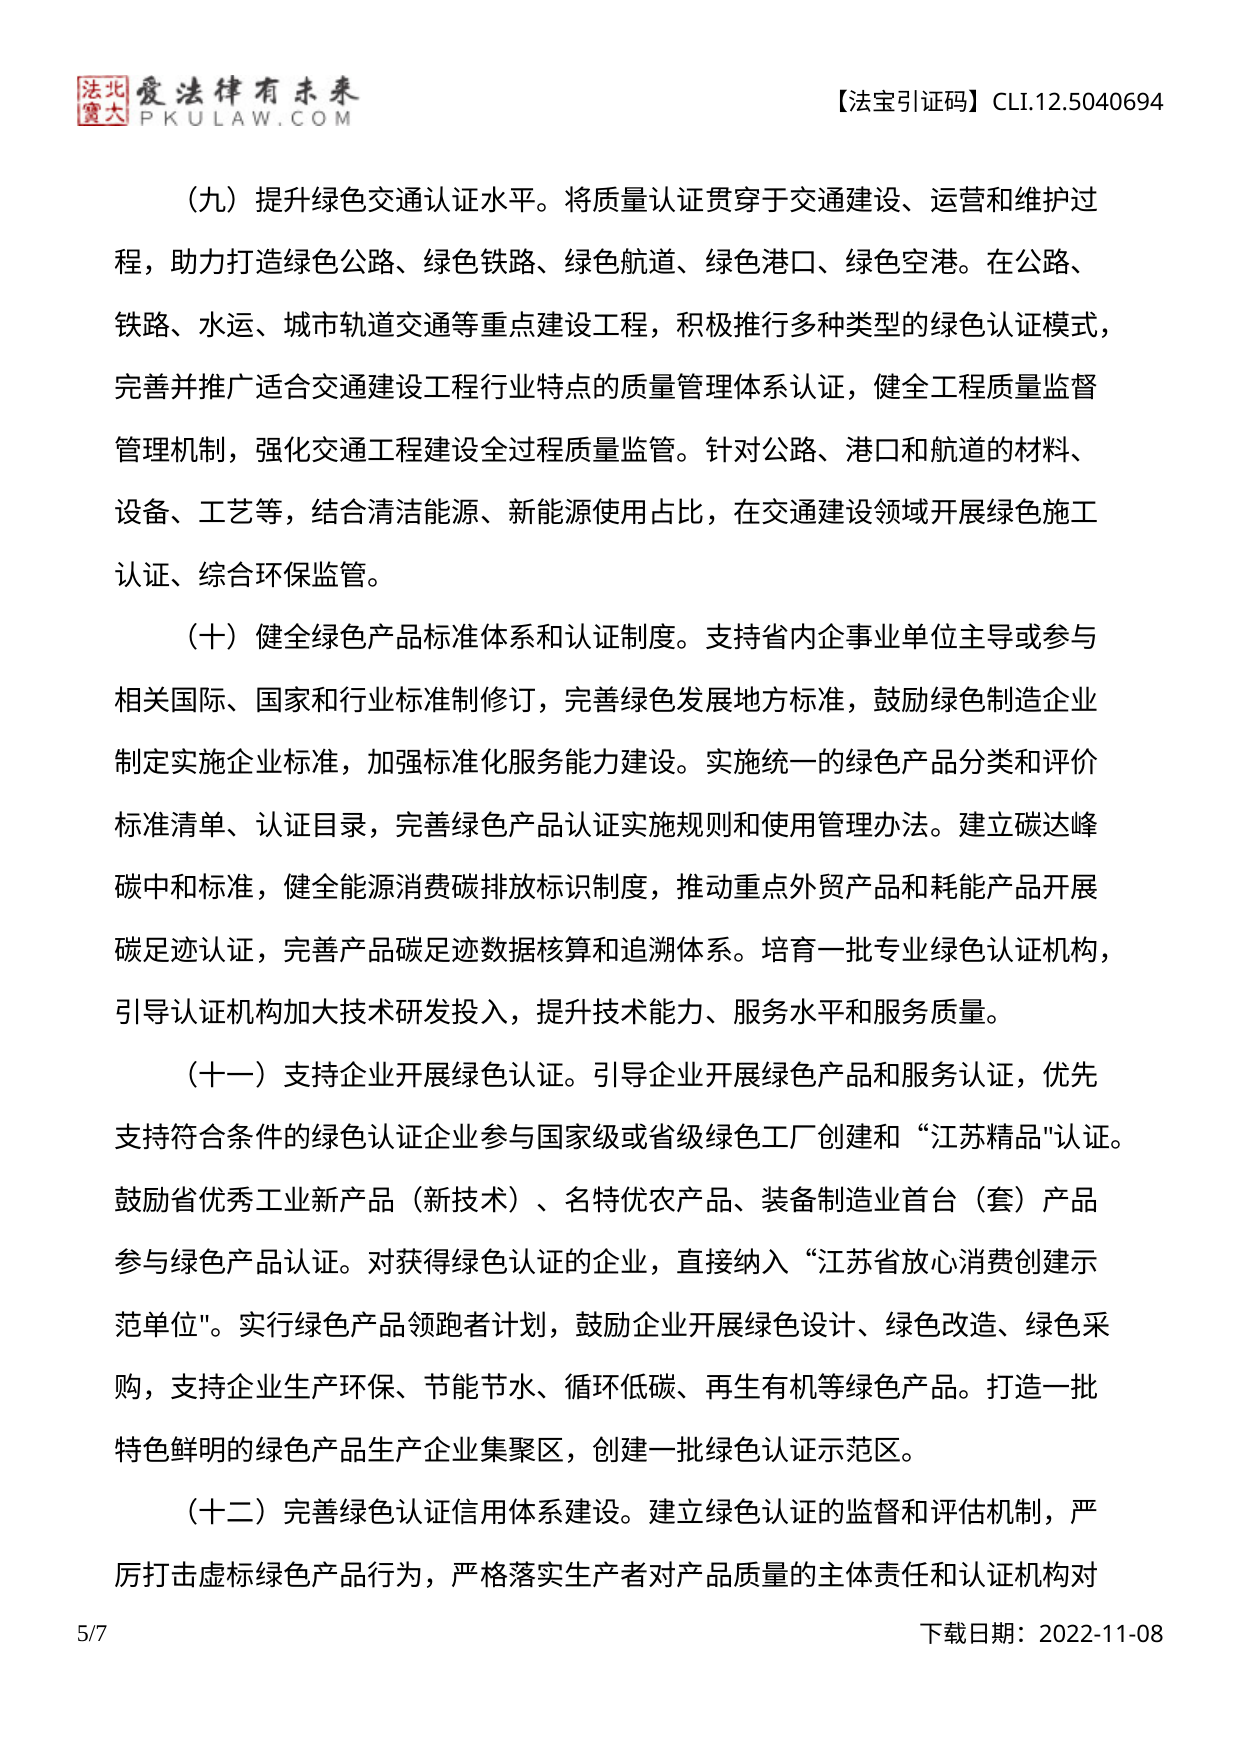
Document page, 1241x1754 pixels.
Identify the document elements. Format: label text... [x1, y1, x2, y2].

text （十一）支持企业开展绿色认证。引导企业开展绿色产品和服务认证，优先支持符合条件的绿色认证企业参与国家级或省级绿色工厂创建和“江苏精品"认证。鼓励省优秀工业新产品（新技术）、名特优农产品、装备制造业首台（套）产品参与绿色产品认证。对获得绿色认证的企业，直接纳入“江苏省放心消费创建示范单位"。实行绿色产品领跑者计划，鼓励企业开展绿色设计、绿色改造、绿色采购，支持企业生产环保、节能节水、循环低碳、再生有机等绿色产品。打造一批特色鲜明的绿色产品生产企业集聚区，创建一批绿色认证示范区。 [114, 1031, 1126, 1468]
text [114, 1468, 1126, 1593]
text （十）健全绿色产品标准体系和认证制度。支持省内企事业单位主导或参与相关国际、国家和行业标准制修订，完善绿色发展地方标准，鼓励绿色制造企业制定实施企业标准，加强标准化服务能力建设。实施统一的绿色产品分类和评价标准清单、认证目录，完善绿色产品认证实施规则和使用管理办法。建立碳达峰碳中和标准，健全能源消费碳排放标识制度，推动重点外贸产品和耗能产品开展碳足迹认证，完善产品碳足迹数据核算和追溯体系。培育一批专业绿色认证机构，引导认证机构加大技术研发投入，提升技术能力、服务水平和服务质量。 [114, 593, 1126, 1031]
picture [76, 75, 361, 126]
text （九）提升绿色交通认证水平。将质量认证贯穿于交通建设、运营和维护过程，助力打造绿色公路、绿色铁路、绿色航道、绿色港口、绿色空港。在公路、铁路、水运、城市轨道交通等重点建设工程，积极推行多种类型的绿色认证模式，完善并推广适合交通建设工程行业特点的质量管理体系认证，健全工程质量监督管理机制，强化交通工程建设全过程质量监管。针对公路、港口和航道的材料、设备、工艺等，结合清洁能源、新能源使用占比，在交通建设领域开展绿色施工认证、综合环保监管。 [114, 156, 1126, 593]
